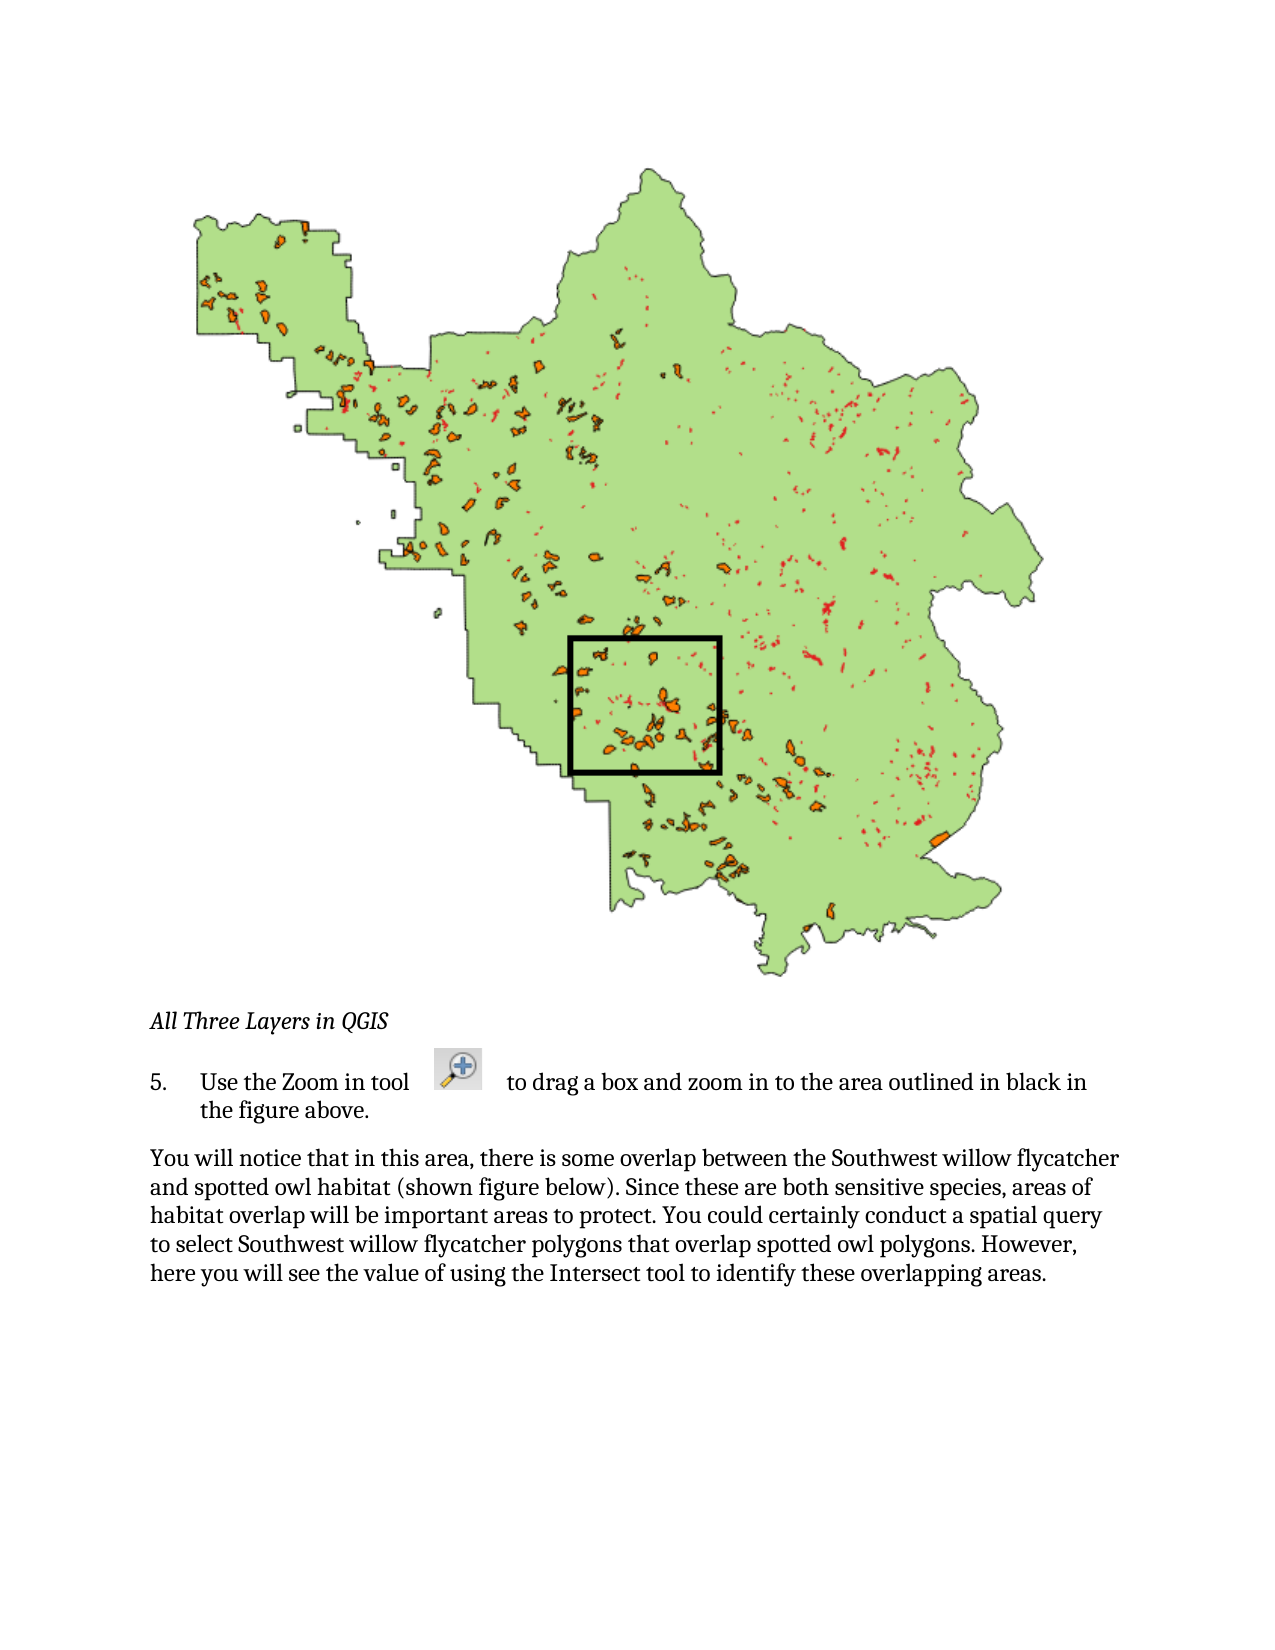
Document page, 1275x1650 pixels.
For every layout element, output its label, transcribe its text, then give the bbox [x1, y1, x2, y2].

text You will notice that in this area, there is some overlap between the Southwest willow flycatcher and spotted owl habitat (shown figure below). Since these are both sensitive species, areas of habitat overlap will be important areas to protect. You could certainly conduct a spatial query to select Southwest willow flycatcher polygons that overlap spotted owl polygons. However, here you will see the value of using the Intersect tool to identify these overlapping areas. [150, 1144, 1125, 1287]
text All Three Layers in QGIS [150, 1007, 1125, 1036]
picture [168, 150, 1062, 989]
picture [434, 1048, 483, 1090]
list Use the Zoom in tool to drag a box and zoom in to the area outlined in black in the figure above. [150, 1048, 1125, 1125]
